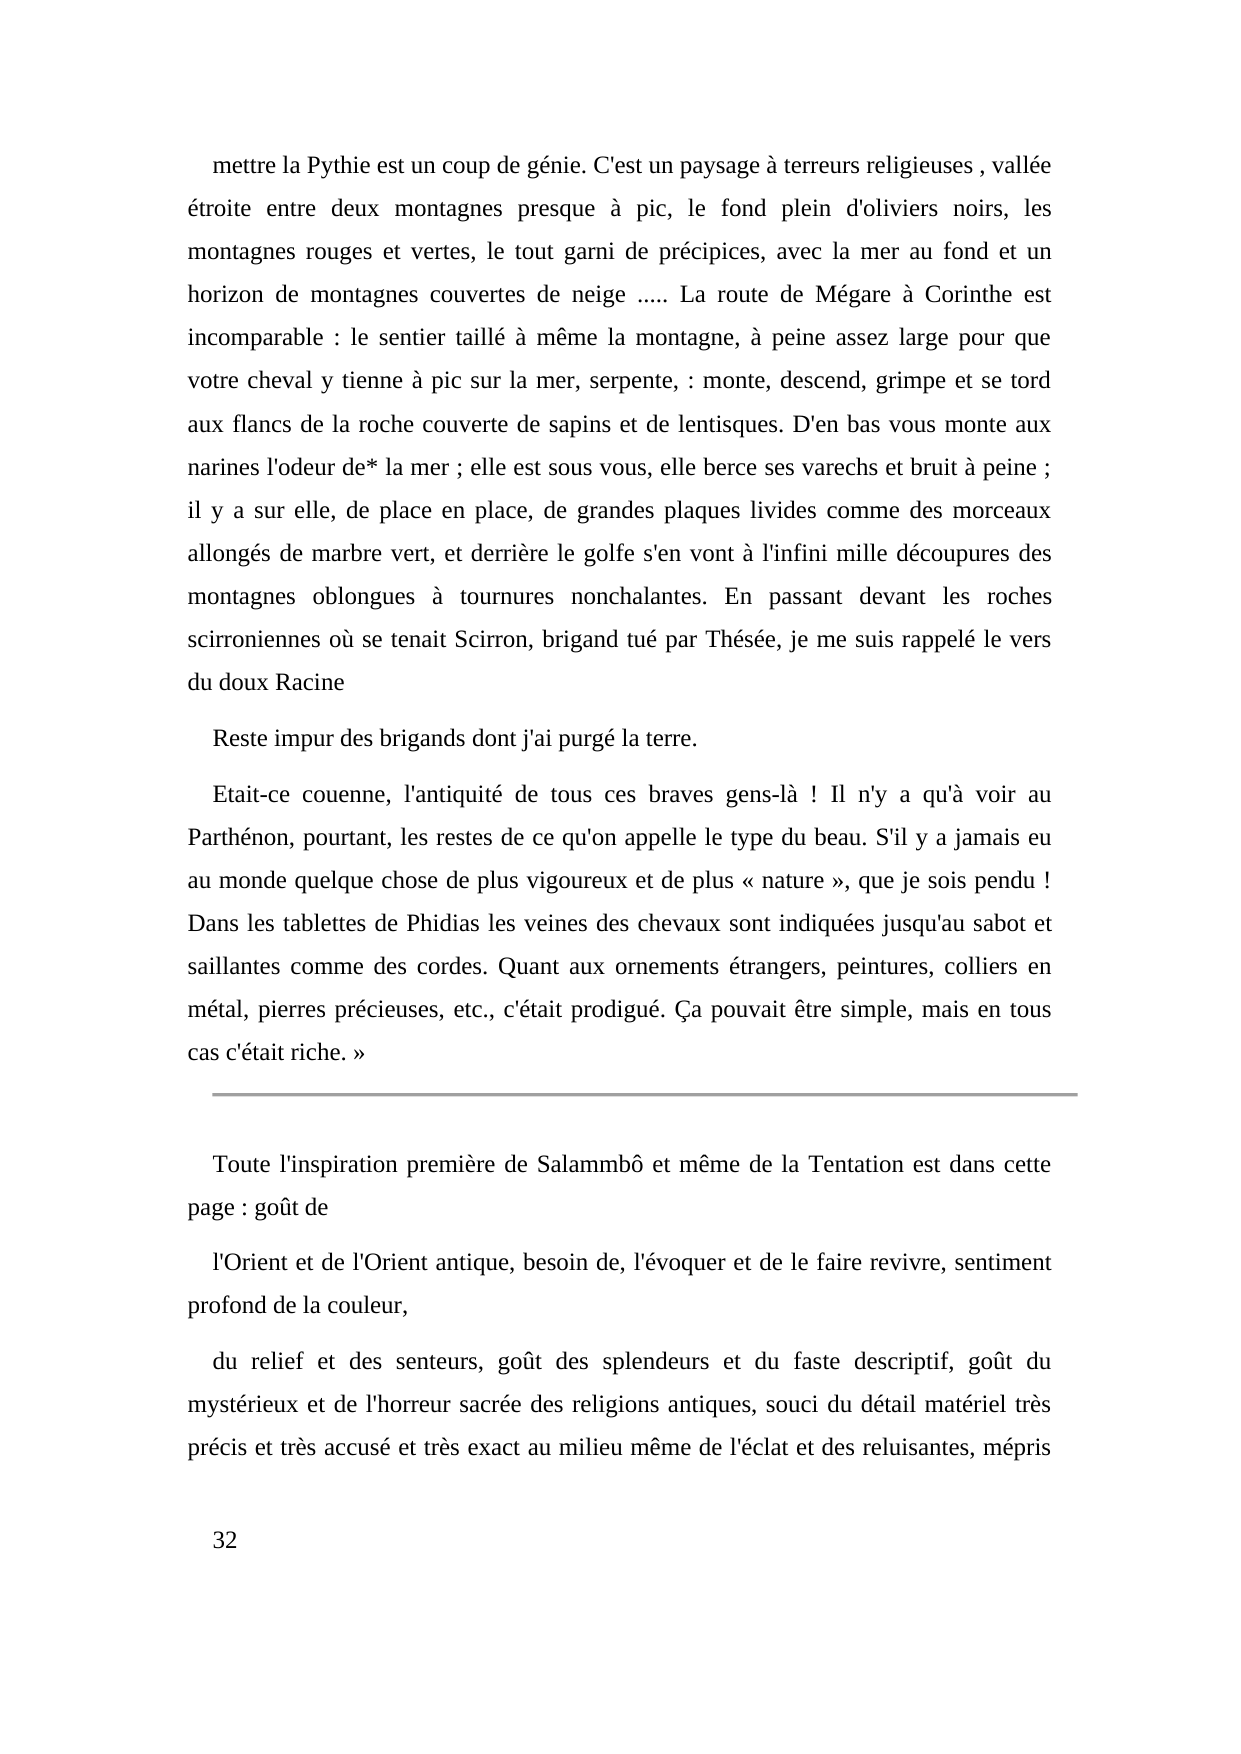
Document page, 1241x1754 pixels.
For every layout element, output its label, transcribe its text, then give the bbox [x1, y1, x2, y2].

text Etait-ce couenne, l'antiquité de tous ces braves gens-là ! Il n'y a qu'à voir au Parthénon, pourtant, les restes de ce qu'on appelle le type du beau. S'il y a jamais eu au monde quelque chose de plus vigoureux et de plus « nature », que je sois pendu ! Dans les tablettes de Phidias les veines des chevaux sont indiquées jusqu'au sabot et saillantes comme des cordes. Quant aux ornements étrangers, peintures, colliers en métal, pierres précieuses, etc., c'était prodigué. Ça pouvait être simple, mais en tous cas c'était riche. » [187, 779, 1053, 1066]
text Reste impur des brigands dont j'ai purgé la terre. [187, 723, 1053, 752]
text mettre la Pythie est un coup de génie. C'est un paysage à terreurs religieuses , vallée étroite entre deux montagnes presque à pic, le fond plein d'oliviers noirs, les montagnes rouges et vertes, le tout garni de précipices, avec la mer au fond et un horizon de montagnes couvertes de neige ..... La route de Mégare à Corinthe est incomparable : le sentier taillé à même la montagne, à peine assez large pour que votre cheval y tienne à pic sur la mer, serpente, : monte, descend, grimpe et se tord aux flancs de la roche couverte de sapins et de lentisques. D'en bas vous monte aux narines l'odeur de* la mer ; elle est sous vous, elle berce ses varechs et bruit à peine ; il y a sur elle, de place en place, de grandes plaques livides comme des morceaux allongés de marbre vert, et derrière le golfe s'en vont à l'infini mille découpures des montagnes oblongues à tournures nonchalantes. En passant devant les roches scirroniennes où se tenait Scirron, brigand tué par Thésée, je me suis rappelé le vers du doux Racine [187, 150, 1053, 696]
text Toute l'inspiration première de Salammbô et même de la Tentation est dans cette page : goût de [187, 1149, 1053, 1221]
text l'Orient et de l'Orient antique, besoin de, l'évoquer et de le faire revivre, sentiment profond de la couleur, [187, 1247, 1053, 1319]
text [187, 1346, 1053, 1461]
